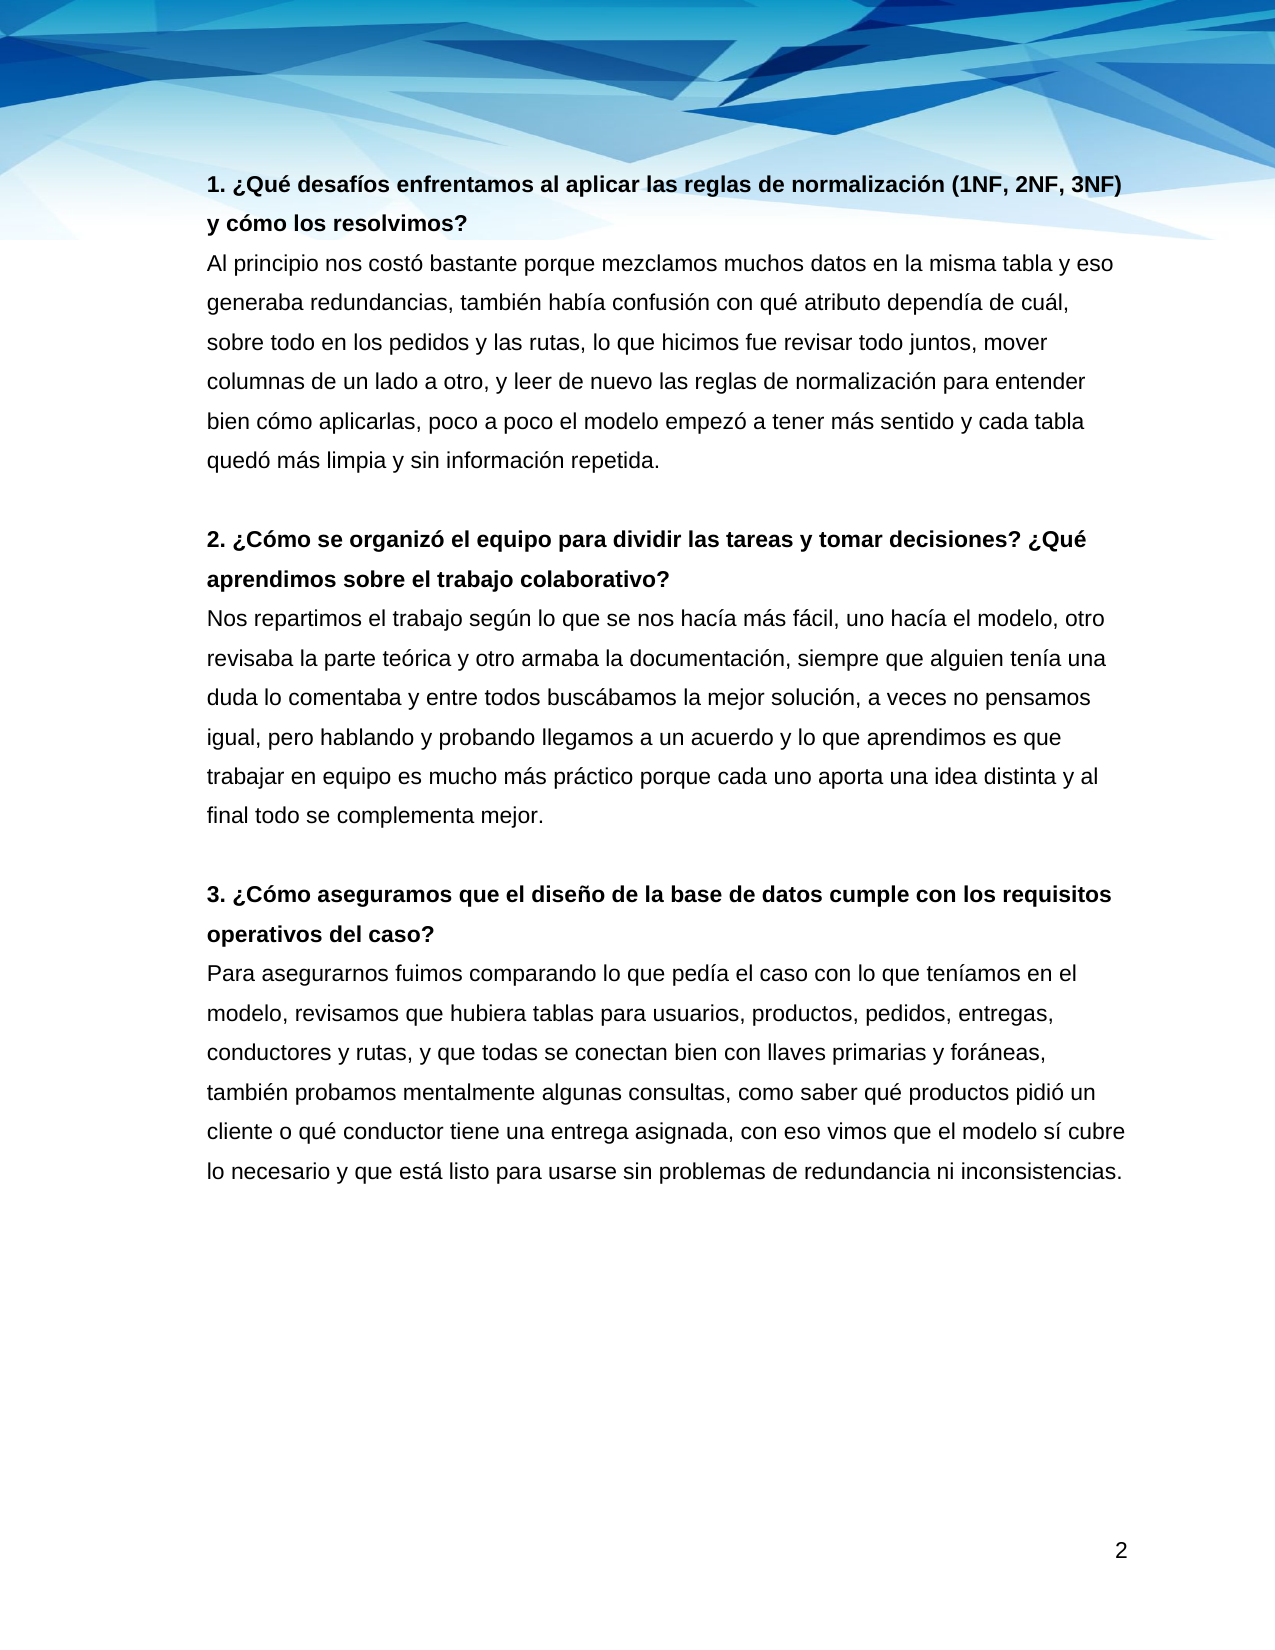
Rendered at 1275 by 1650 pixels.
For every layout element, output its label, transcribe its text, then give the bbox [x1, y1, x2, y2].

text 1. ¿Qué desafíos enfrentamos al aplicar las reglas de normalización (1NF, 2NF, 3NF) y cómo los resolvimos? [207, 171, 1127, 237]
text Al principio nos costó bastante porque mezclamos muchos datos en la misma tabla y eso generaba redundancias, también había confusión con qué atributo dependía de cuál, sobre todo en los pedidos y las rutas, lo que hicimos fue revisar todo juntos, mover columnas de un lado a otro, y leer de nuevo las reglas de normalización para entender bien cómo aplicarlas, poco a poco el modelo empezó a tener más sentido y cada tabla quedó más limpia y sin información repetida. [207, 250, 1127, 473]
text 2. ¿Cómo se organizó el equipo para dividir las tareas y tomar decisiones? ¿Qué aprendimos sobre el trabajo colaborativo? [207, 526, 1127, 592]
picture [0, 0, 1275, 240]
text 3. ¿Cómo aseguramos que el diseño de la base de datos cumple con los requisitos operativos del caso? [207, 881, 1127, 947]
text Para asegurarnos fuimos comparando lo que pedía el caso con lo que teníamos en el modelo, revisamos que hubiera tablas para usuarios, productos, pedidos, entregas, conductores y rutas, y que todas se conectan bien con llaves primarias y foráneas, también probamos mentalmente algunas consultas, como saber qué productos pidió un cliente o qué conductor tiene una entrega asignada, con eso vimos que el modelo sí cubre lo necesario y que está listo para usarse sin problemas de redundancia ni inconsistencias. [207, 960, 1127, 1184]
text Nos repartimos el trabajo según lo que se nos hacía más fácil, uno hacía el modelo, otro revisaba la parte teórica y otro armaba la documentación, siempre que alguien tenía una duda lo comentaba y entre todos buscábamos la mejor solución, a veces no pensamos igual, pero hablando y probando llegamos a un acuerdo y lo que aprendimos es que trabajar en equipo es mucho más práctico porque cada uno aporta una idea distinta y al final todo se complementa mejor. [207, 605, 1127, 829]
